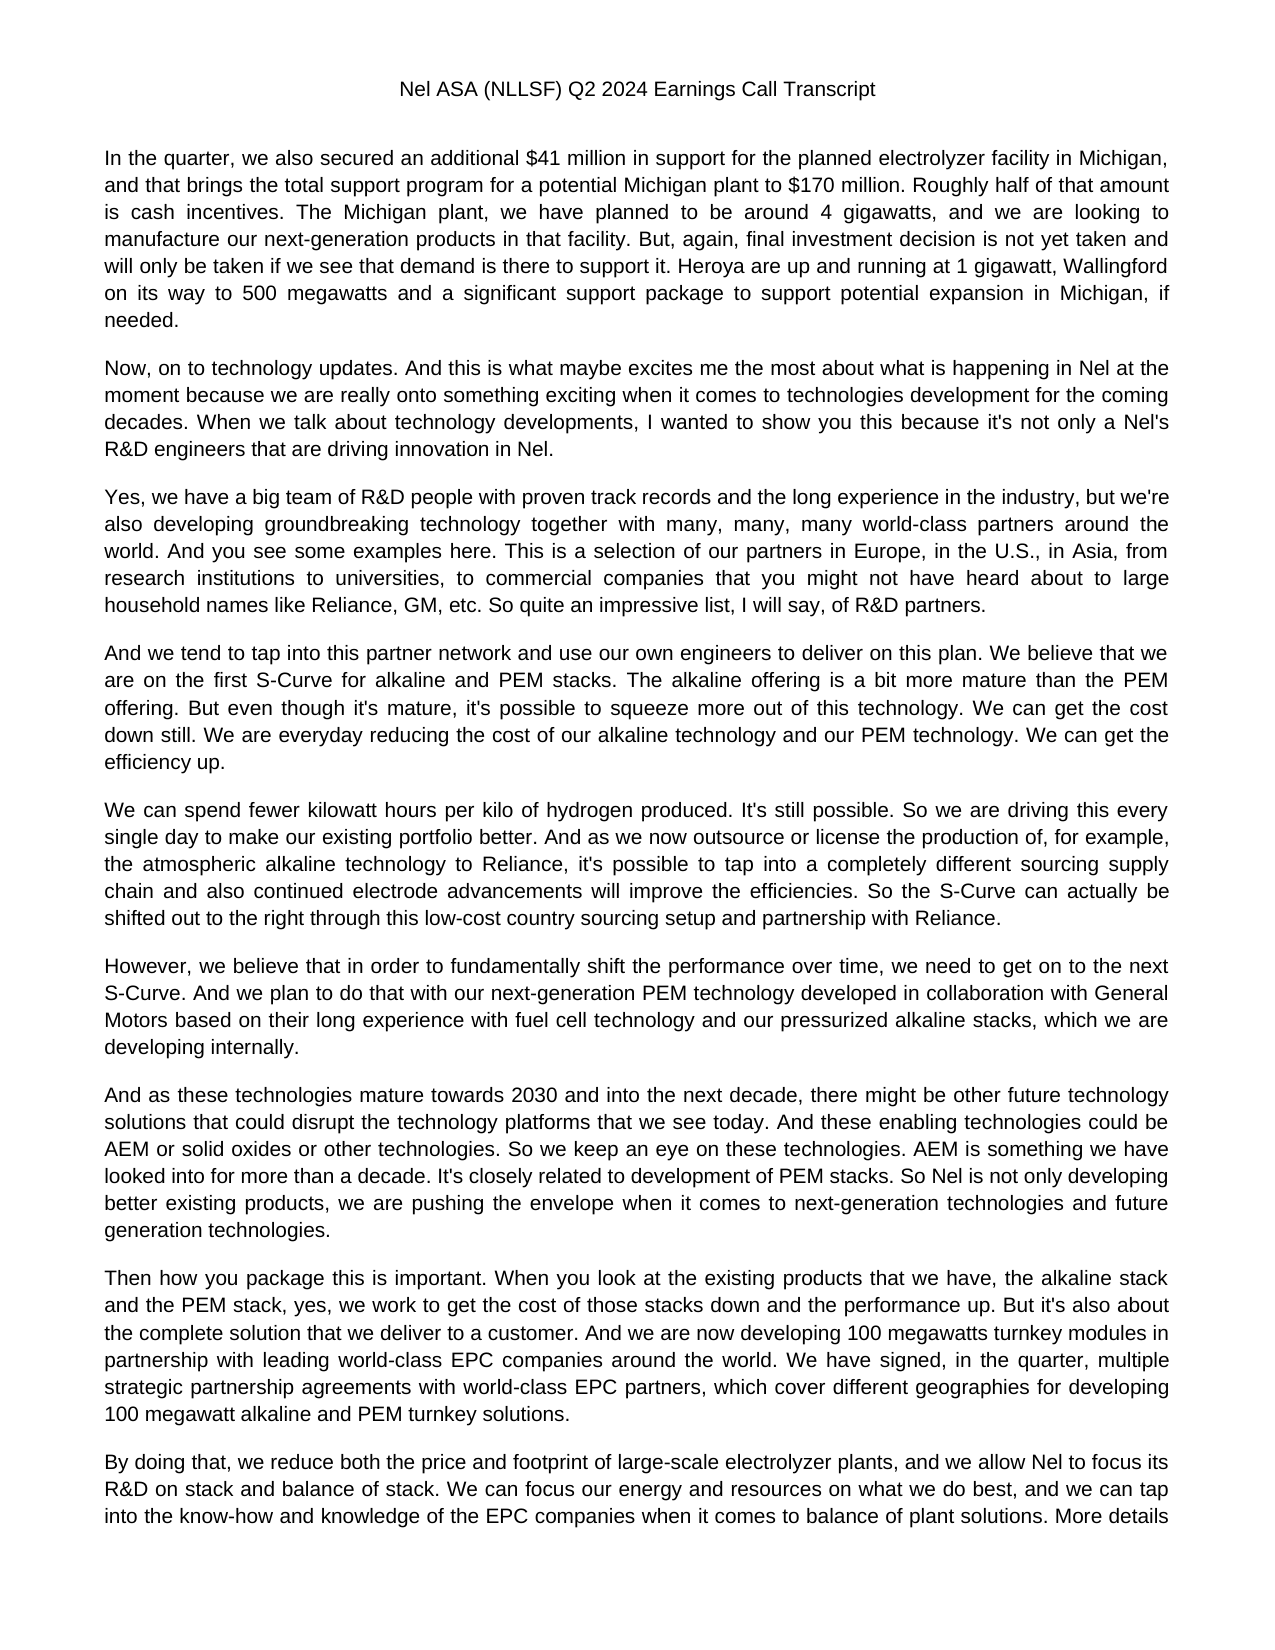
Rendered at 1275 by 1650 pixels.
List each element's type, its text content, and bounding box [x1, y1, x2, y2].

text In the quarter, we also secured an additional $41 million in support for the planned electrolyzer facility in Michigan, and that brings the total support program for a potential Michigan plant to $170 million. Roughly half of that amount is cash incentives. The Michigan plant, we have planned to be around 4 gigawatts, and we are looking to manufacture our next-generation products in that facility. But, again, final investment decision is not yet taken and will only be taken if we see that demand is there to support it. Heroya are up and running at 1 gigawatt, Wallingford on its way to 500 megawatts and a significant support package to support potential expansion in Michigan, if needed. [104, 142, 1171, 332]
text Yes, we have a big team of R&D people with proven track records and the long experience in the industry, but we're also developing groundbreaking technology together with many, many, many world-class partners around the world. And you see some examples here. This is a selection of our partners in Europe, in the U.S., in Asia, from research institutions to universities, to commercial companies that you might not have heard about to large household names like Reliance, GM, etc. So quite an impressive list, I will say, of R&D partners. [104, 482, 1171, 617]
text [104, 1446, 1171, 1528]
text Now, on to technology updates. And this is what maybe excites me the most about what is happening in Nel at the moment because we are really onto something exciting when it comes to technologies development for the coming decades. When we talk about technology developments, I wanted to show you this because it's not only a Nel's R&D engineers that are driving innovation in Nel. [104, 353, 1171, 461]
text And as these technologies mature towards 2030 and into the next decade, there might be other future technology solutions that could disrupt the technology platforms that we see today. And these enabling technologies could be AEM or solid oxides or other technologies. So we keep an eye on these technologies. AEM is something we have looked into for more than a decade. It's closely related to development of PEM stacks. So Nel is not only developing better existing products, we are pushing the envelope when it comes to next-generation technologies and future generation technologies. [104, 1080, 1171, 1242]
text Then how you package this is important. When you look at the existing products that we have, the alkaline stack and the PEM stack, yes, we work to get the cost of those stacks down and the performance up. But it's also about the complete solution that we deliver to a customer. And we are now developing 100 megawatts turnkey modules in partnership with leading world-class EPC companies around the world. We have signed, in the quarter, multiple strategic partnership agreements with world-class EPC partners, which cover different geographies for developing 100 megawatt alkaline and PEM turnkey solutions. [104, 1263, 1171, 1426]
text We can spend fewer kilowatt hours per kilo of hydrogen produced. It's still possible. So we are driving this every single day to make our existing portfolio better. And as we now outsource or license the production of, for example, the atmospheric alkaline technology to Reliance, it's possible to tap into a completely different sourcing supply chain and also continued electrode advancements will improve the efficiencies. So the S-Curve can actually be shifted out to the right through this low-cost country sourcing setup and partnership with Reliance. [104, 794, 1171, 930]
text However, we believe that in order to fundamentally shift the performance over time, we need to get on to the next S-Curve. And we plan to do that with our next-generation PEM technology developed in collaboration with General Motors based on their long experience with fuel cell technology and our pressurized alkaline stacks, which we are developing internally. [104, 951, 1171, 1059]
text And we tend to tap into this partner network and use our own engineers to deliver on this plan. We believe that we are on the first S-Curve for alkaline and PEM stacks. The alkaline offering is a bit more mature than the PEM offering. But even though it's mature, it's possible to squeeze more out of this technology. We can get the cost down still. We are everyday reducing the cost of our alkaline technology and our PEM technology. We can get the efficiency up. [104, 638, 1171, 773]
